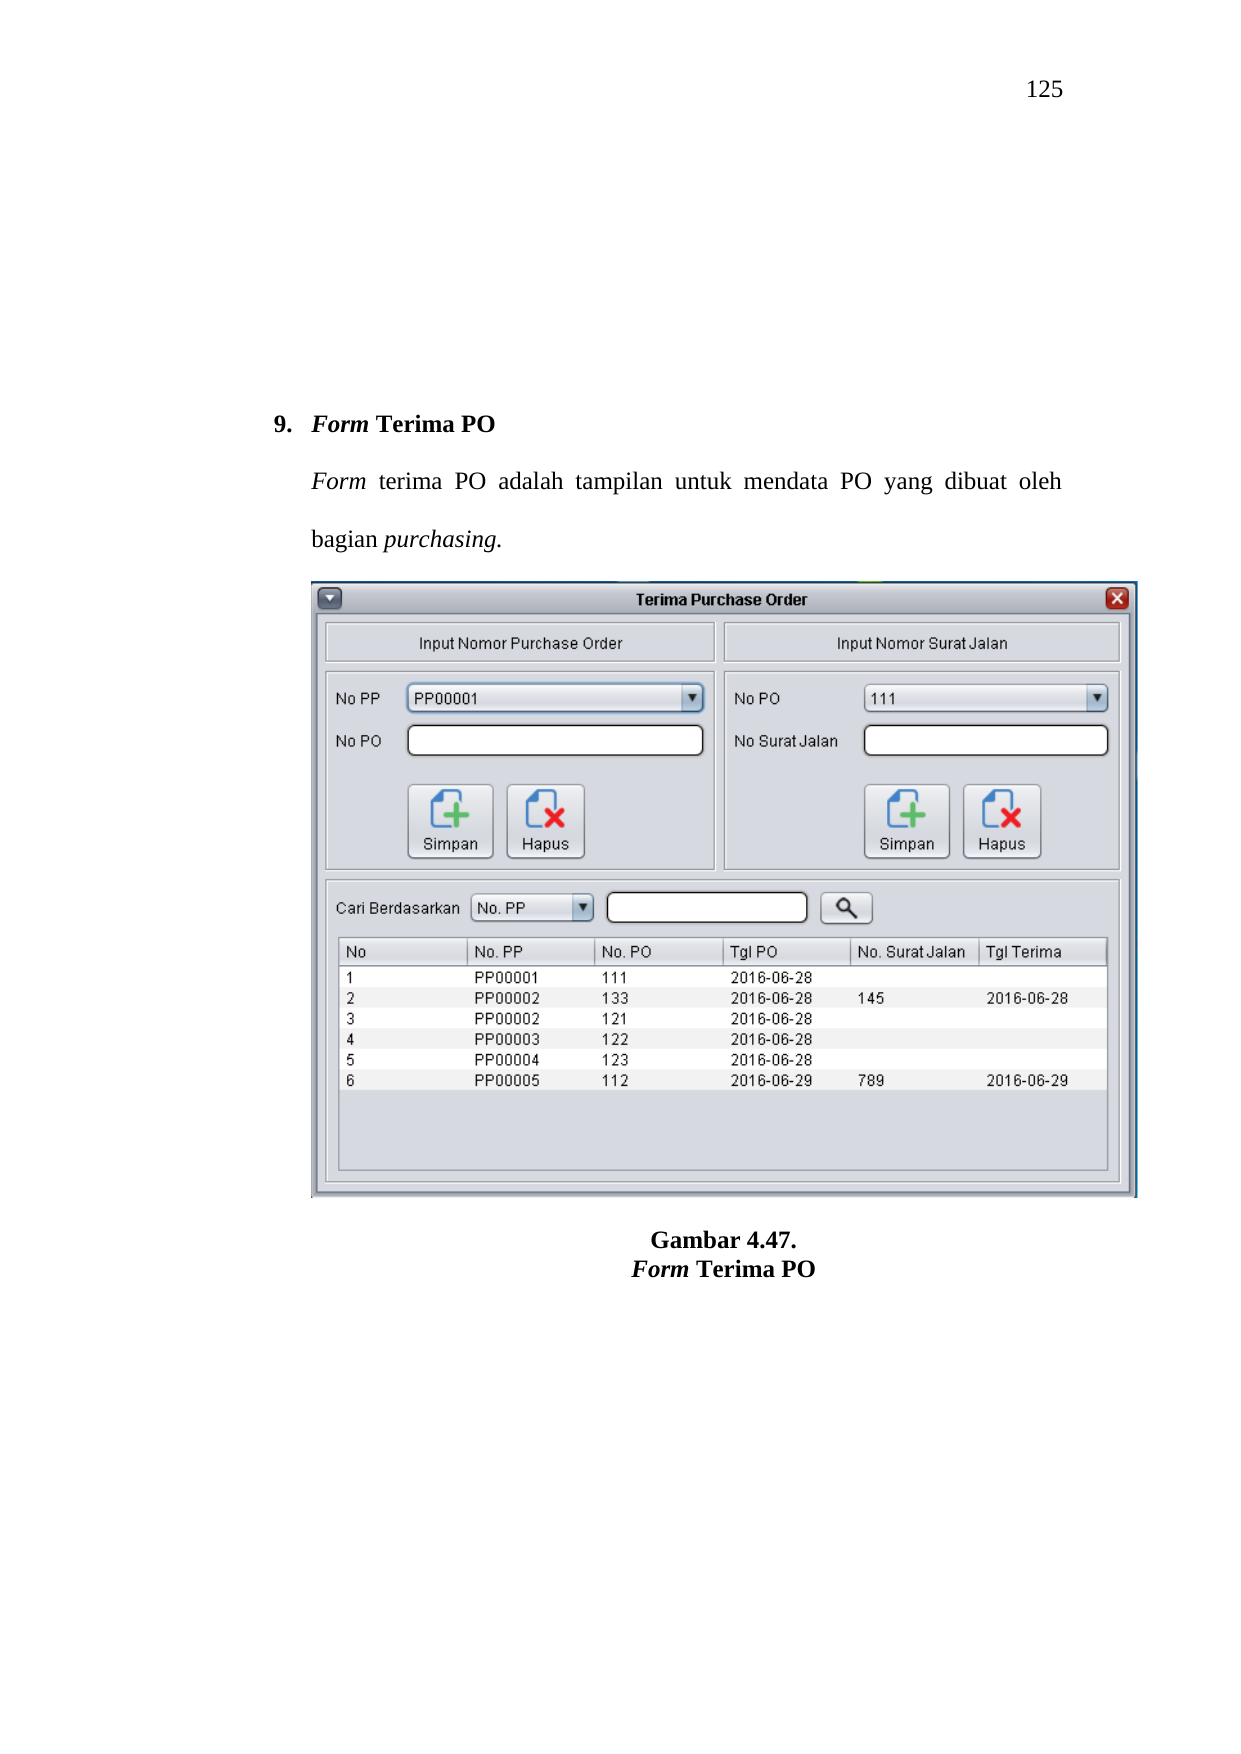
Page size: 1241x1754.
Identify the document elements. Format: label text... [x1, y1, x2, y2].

picture [311, 581, 1138, 1198]
list Form terima PO adalah tampilan untuk mendata PO yang dibuat oleh bagian purchasing. [311, 466, 1063, 552]
list Gambar 4.47. [310, 1226, 1137, 1254]
list Form Terima PO [273, 409, 1063, 437]
list Form Terima PO [236, 1254, 1063, 1283]
